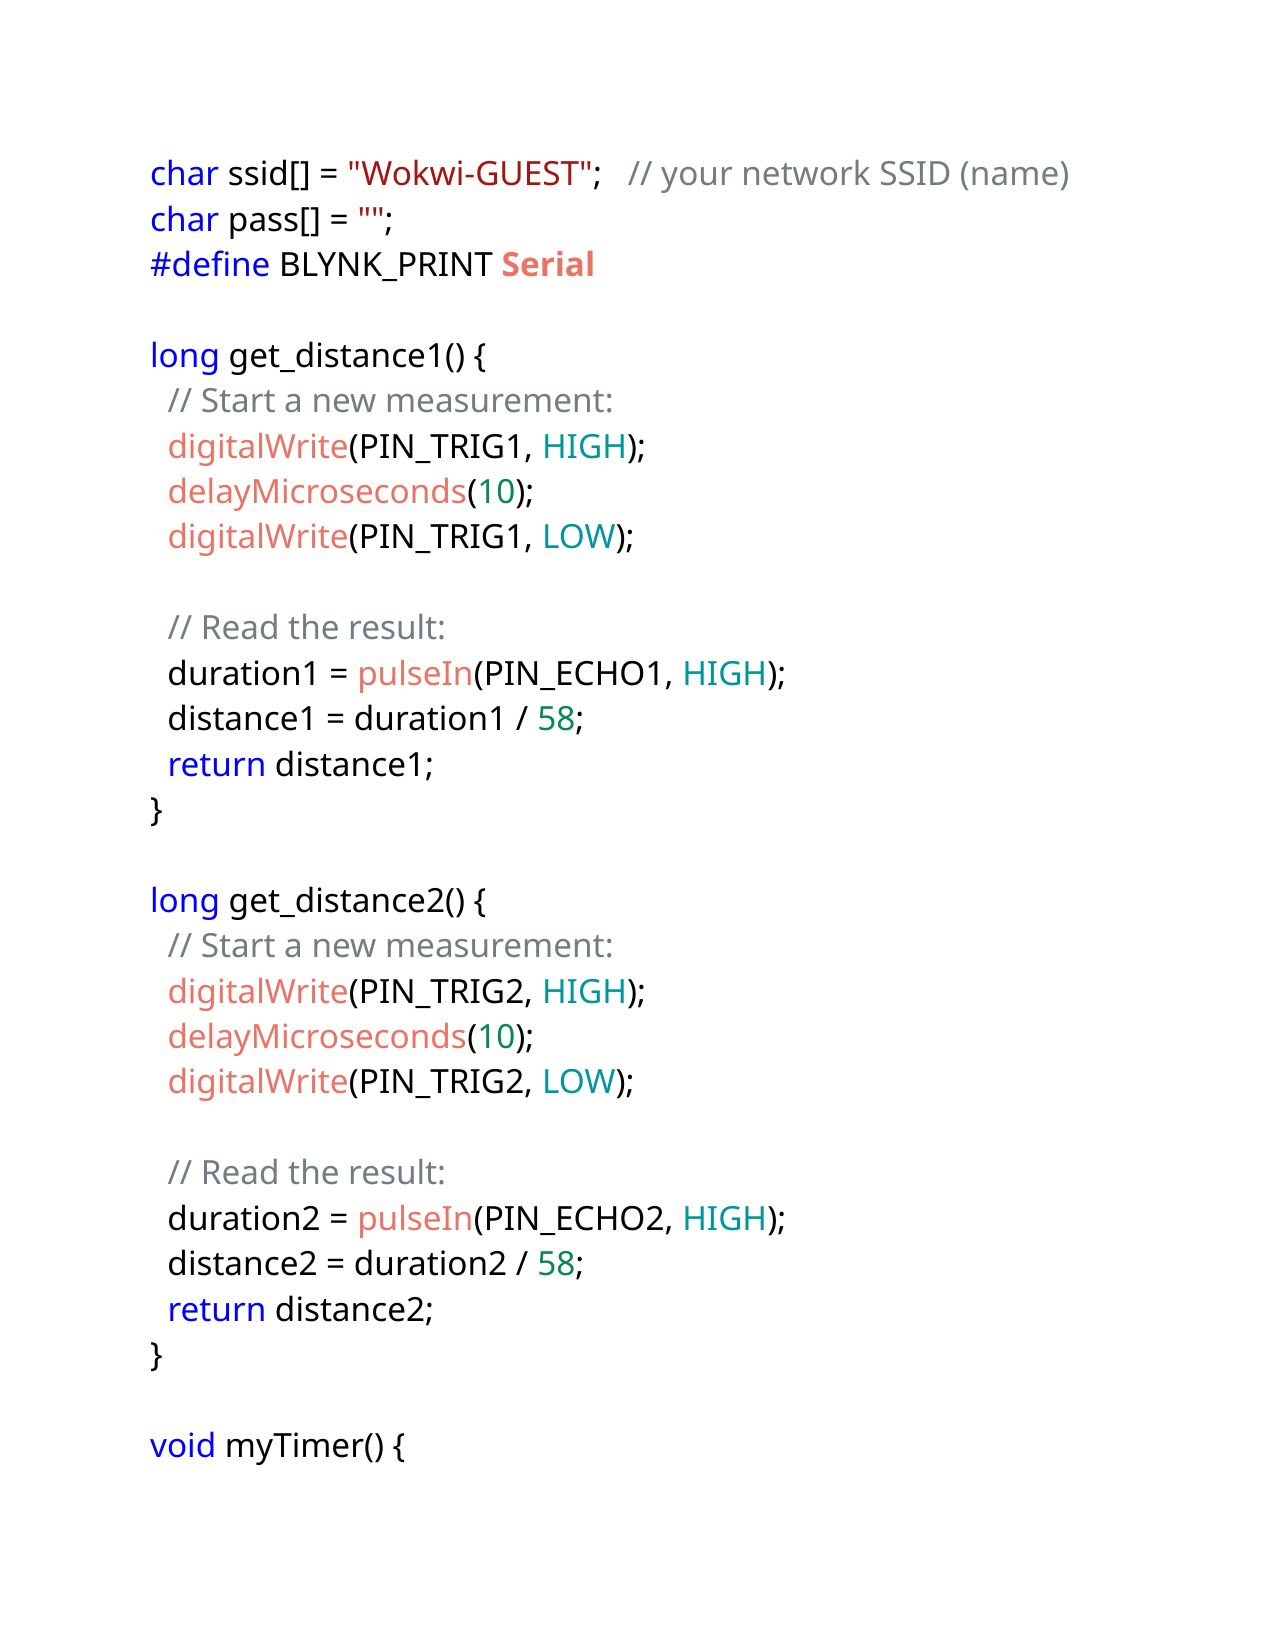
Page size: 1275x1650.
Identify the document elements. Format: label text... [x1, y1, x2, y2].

text delayMicroseconds(10); [150, 1013, 1125, 1058]
text duration2 = pulseIn(PIN_ECHO2, HIGH); [150, 1194, 1125, 1240]
text // Start a new measurement: [150, 922, 1125, 967]
text distance1 = duration1 / 58; [150, 695, 1125, 740]
text long get_distance2() { [150, 877, 1125, 922]
text delayMicroseconds(10); [150, 468, 1125, 513]
text digitalWrite(PIN_TRIG1, HIGH); [150, 422, 1125, 468]
text // Read the result: [150, 604, 1125, 649]
text } [150, 786, 1125, 831]
text return distance2; [150, 1285, 1125, 1331]
text digitalWrite(PIN_TRIG2, HIGH); [150, 967, 1125, 1013]
text long get_distance1() { [150, 332, 1125, 377]
text void myTimer() { [150, 1422, 1125, 1467]
text char ssid[] = "Wokwi-GUEST"; // your network SSID (name) [150, 150, 1125, 195]
text } [150, 1331, 1125, 1376]
text duration1 = pulseIn(PIN_ECHO1, HIGH); [150, 649, 1125, 695]
text return distance1; [150, 740, 1125, 786]
text digitalWrite(PIN_TRIG1, LOW); [150, 513, 1125, 559]
text distance2 = duration2 / 58; [150, 1240, 1125, 1285]
text #define BLYNK_PRINT Serial [150, 241, 1125, 286]
text // Read the result: [150, 1149, 1125, 1194]
text // Start a new measurement: [150, 377, 1125, 422]
text char pass[] = ""; [150, 195, 1125, 241]
text digitalWrite(PIN_TRIG2, LOW); [150, 1058, 1125, 1104]
